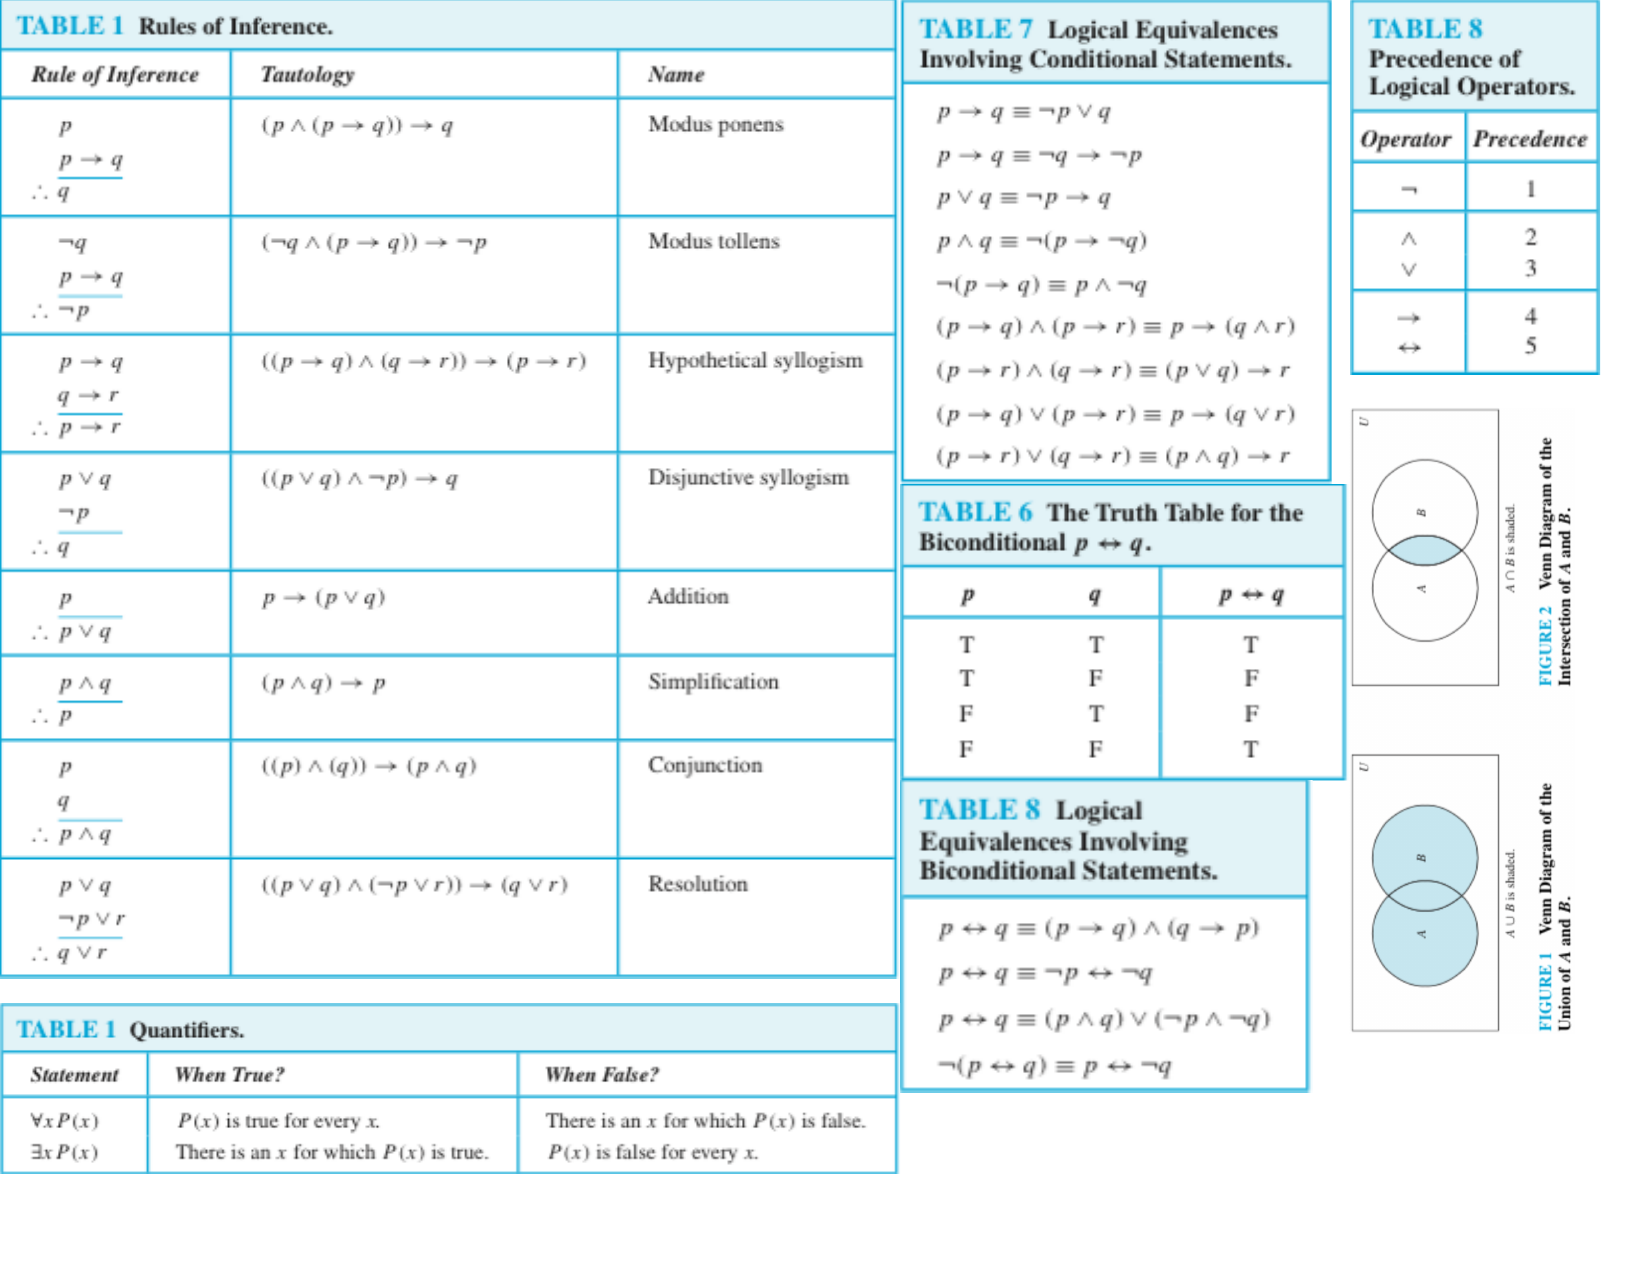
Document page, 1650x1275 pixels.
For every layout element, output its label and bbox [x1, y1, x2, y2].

picture [1350, 0, 1600, 375]
picture [1350, 408, 1574, 1034]
picture [0, 0, 1349, 1174]
